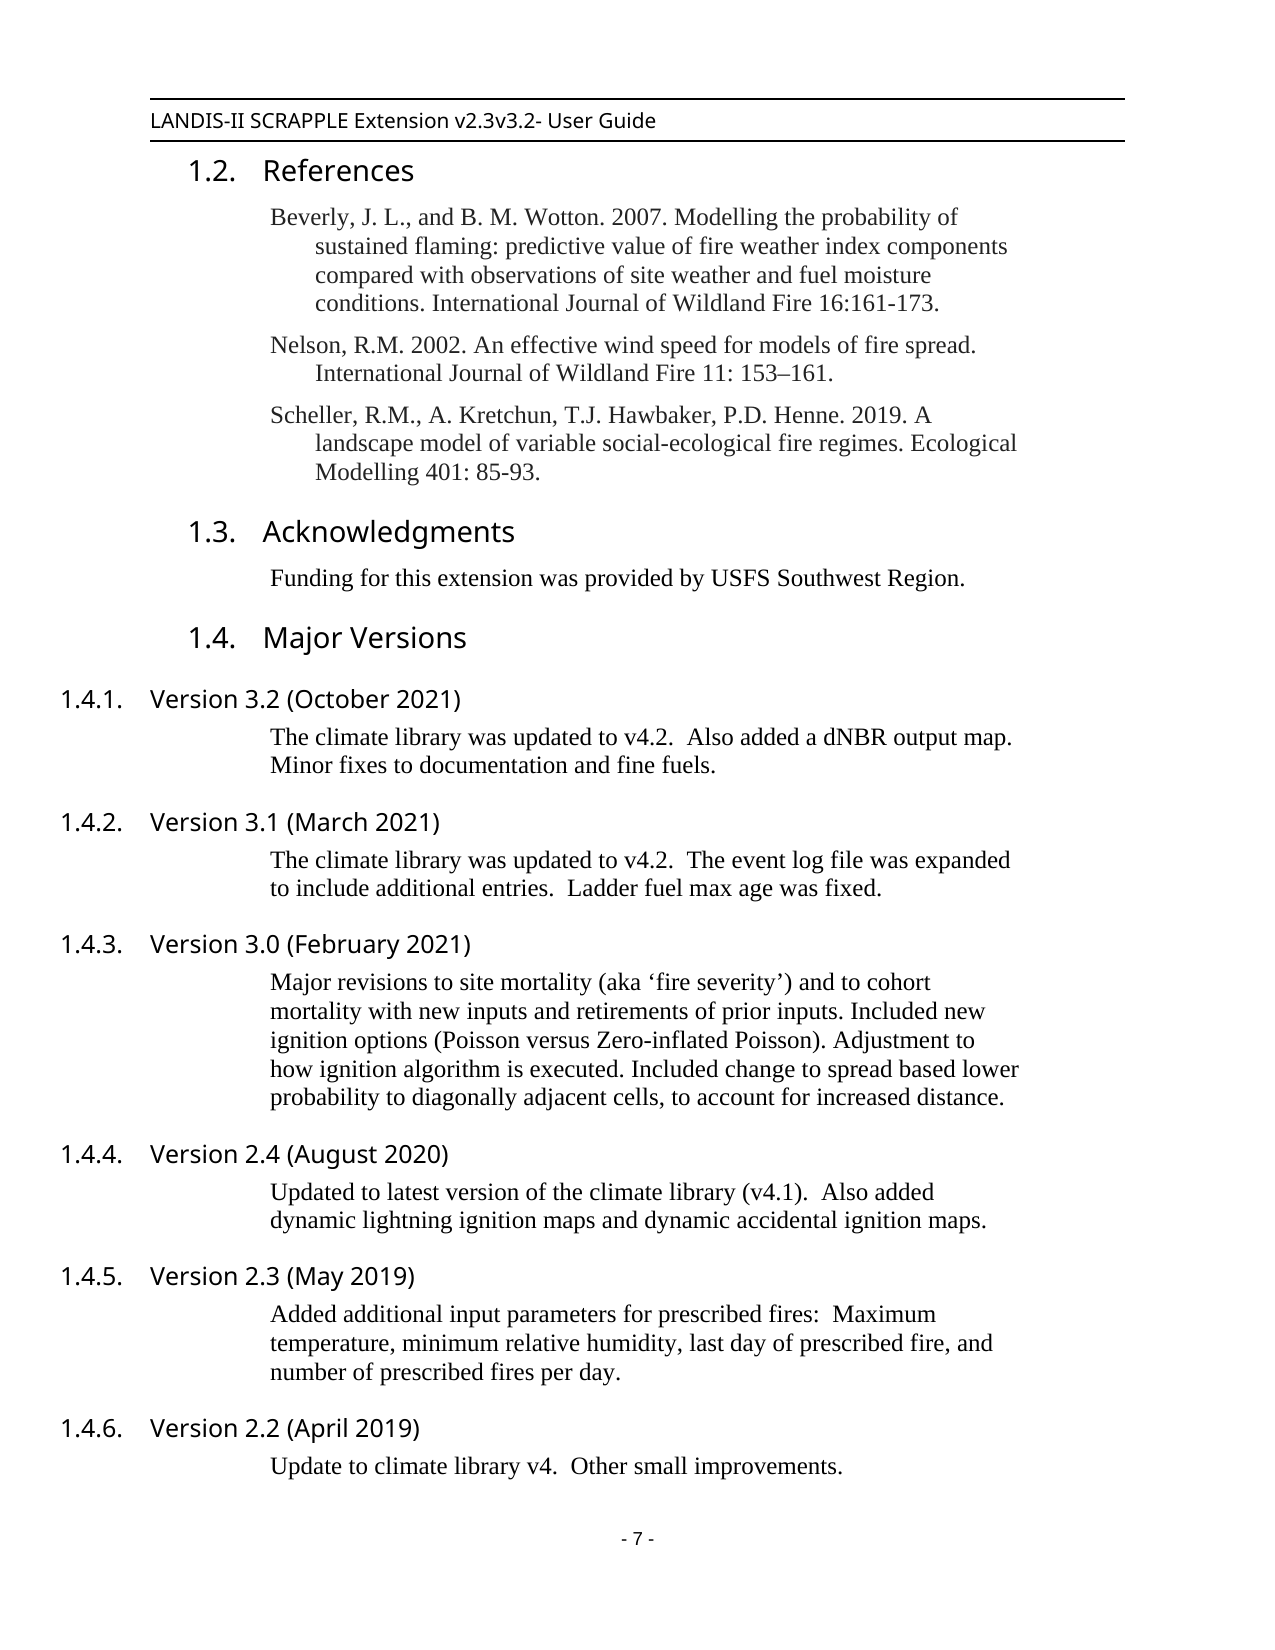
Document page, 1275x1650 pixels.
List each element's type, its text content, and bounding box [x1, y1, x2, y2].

text The climate library was updated to v4.2. Also added a dNBR output map. Minor fixes to documentation and fine fuels. [270, 722, 1020, 779]
text Added additional input parameters for prescribed fires: Maximum temperature, minimum relative humidity, last day of prescribed fire, and number of prescribed fires per day. [270, 1299, 1020, 1386]
text Major revisions to site mortality (aka ‘fire severity’) and to cohort mortality with new inputs and retirements of prior inputs. Included new ignition options (Poisson versus Zero-inflated Poisson). Adjustment to how ignition algorithm is executed. Included change to spread based lower probability to diagonally adjacent cells, to account for increased distance. [270, 967, 1020, 1111]
subtitle References [187, 150, 1125, 190]
text The climate library was updated to v4.2. The event log file was expanded to include additional entries. Ladder fuel max age was fixed. [270, 845, 1020, 902]
text Scheller, R.M., A. Kretchun, T.J. Hawbaker, P.D. Henne. 2019. A landscape model of variable social-ecological fire regimes. Ecological Modelling 401: 85-93. [270, 400, 1020, 486]
subtitle Acknowledgments [187, 511, 1125, 551]
text Update to climate library v4. Other small improvements. [270, 1451, 1020, 1480]
subtitle Version 3.0 (February 2021) [60, 927, 1125, 961]
subtitle Version 2.4 (August 2020) [60, 1136, 1125, 1170]
text Funding for this extension was provided by USFS Southwest Region. [270, 563, 1020, 592]
subtitle Version 2.2 (April 2019) [60, 1411, 1125, 1445]
subtitle Version 3.2 (October 2021) [60, 682, 1125, 716]
subtitle Version 3.1 (March 2021) [60, 804, 1125, 838]
subtitle Major Versions [187, 617, 1125, 657]
subtitle Version 2.3 (May 2019) [60, 1259, 1125, 1293]
text Nelson, R.M. 2002. An effective wind speed for models of fire spread. International Journal of Wildland Fire 11: 153–161. [270, 330, 1020, 387]
text Updated to latest version of the climate library (v4.1). Also added dynamic lightning ignition maps and dynamic accidental ignition maps. [270, 1177, 1020, 1234]
